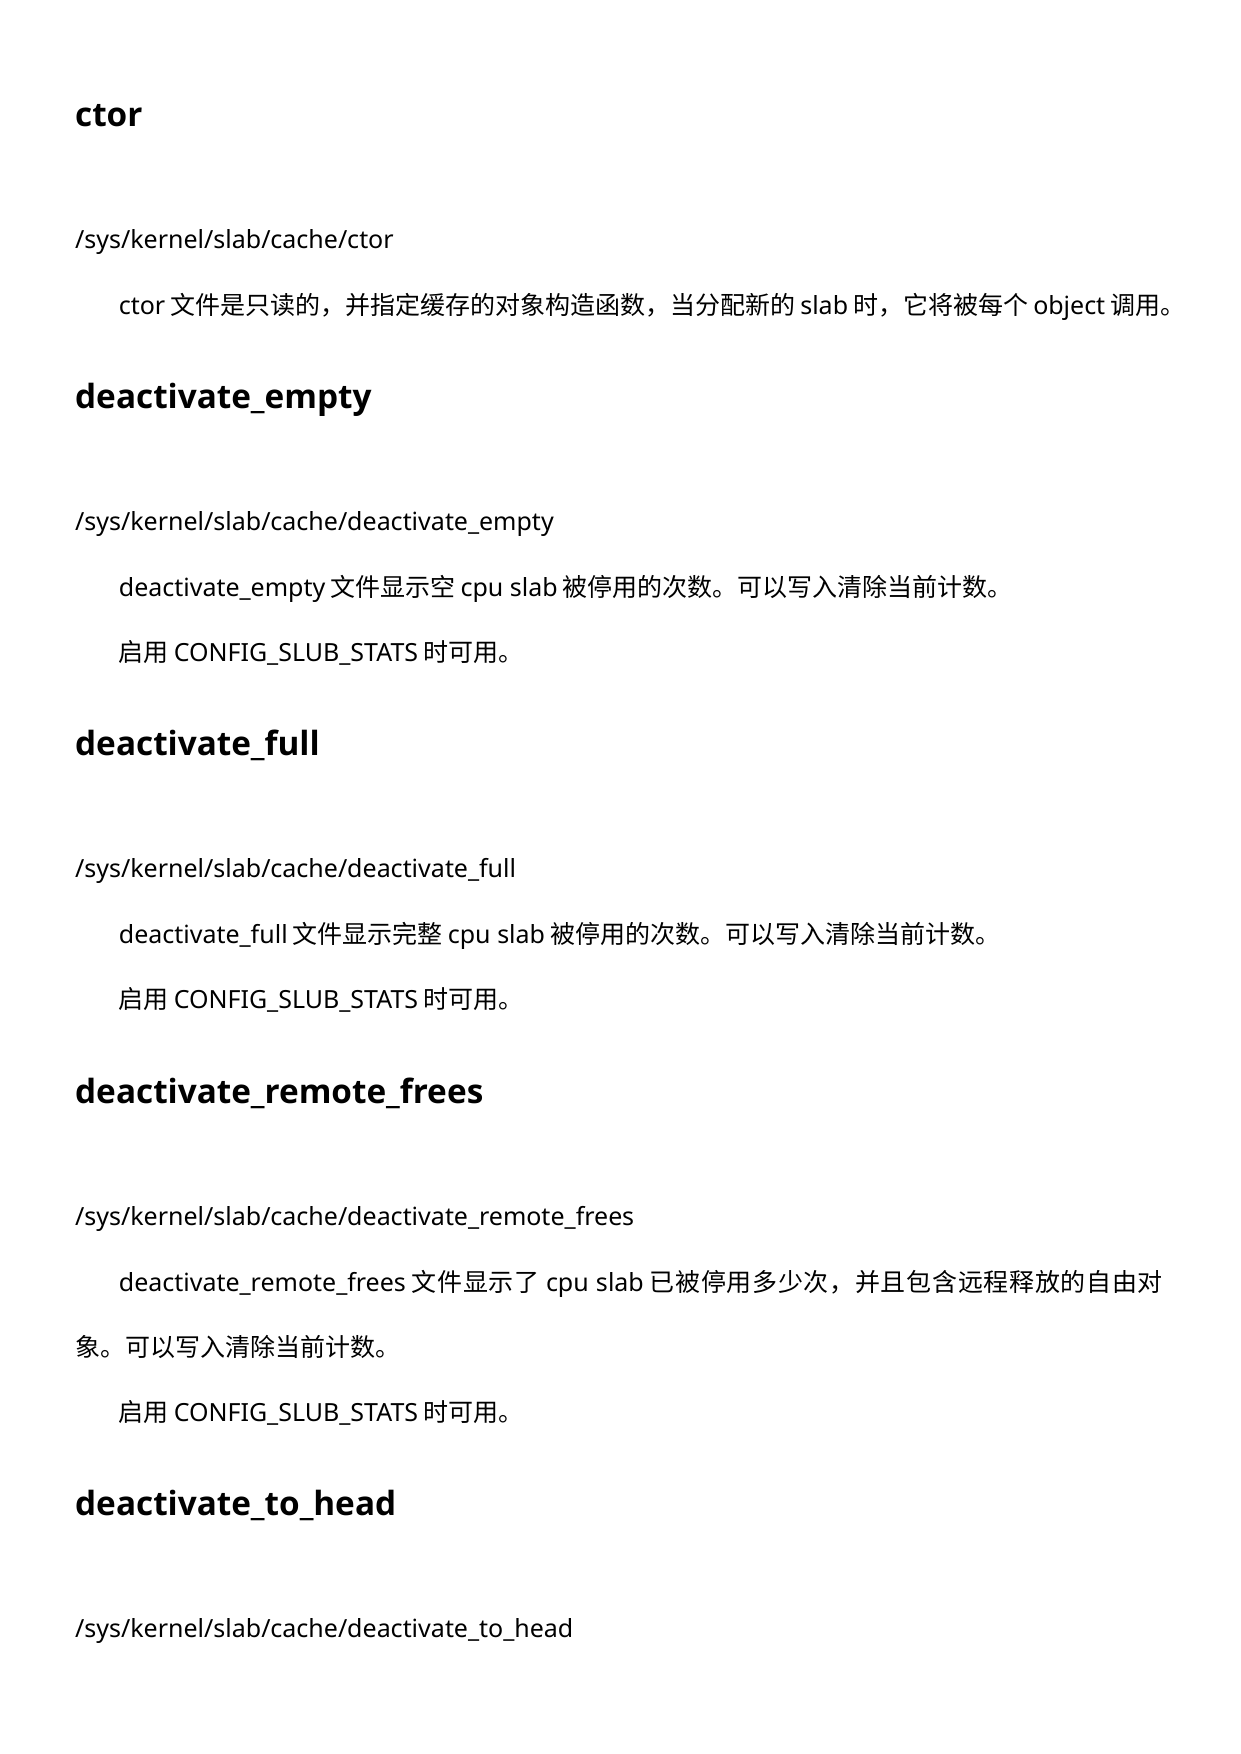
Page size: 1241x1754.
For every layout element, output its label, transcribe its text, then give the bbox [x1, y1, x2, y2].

subtitle deactivate_remote_frees [75, 1058, 1165, 1123]
text deactivate_remote_frees文件显示了cpu slab已被停用多少次，并且包含远程释放的自由对象。可以写入清除当前计数。 [75, 1248, 1165, 1378]
text 启用CONFIG_SLUB_STATS时可用。 [75, 618, 1165, 683]
subtitle deactivate_full [75, 710, 1165, 775]
subtitle deactivate_to_head [75, 1470, 1165, 1535]
text ctor文件是只读的，并指定缓存的对象构造函数，当分配新的slab时，它将被每个object调用。 [75, 271, 1165, 336]
text /sys/kernel/slab/cache/deactivate_empty [75, 488, 1165, 553]
subtitle deactivate_empty [75, 363, 1165, 428]
text 启用CONFIG_SLUB_STATS时可用。 [75, 1378, 1165, 1443]
text /sys/kernel/slab/cache/deactivate_full [75, 836, 1165, 901]
text deactivate_full文件显示完整cpu slab被停用的次数。可以写入清除当前计数。 [75, 901, 1165, 966]
text /sys/kernel/slab/cache/ctor [75, 206, 1165, 271]
text /sys/kernel/slab/cache/deactivate_to_head [75, 1595, 1165, 1660]
subtitle ctor [75, 81, 1165, 146]
text deactivate_empty文件显示空cpu slab被停用的次数。可以写入清除当前计数。 [75, 553, 1165, 618]
text /sys/kernel/slab/cache/deactivate_remote_frees [75, 1183, 1165, 1248]
text 启用CONFIG_SLUB_STATS时可用。 [75, 966, 1165, 1031]
